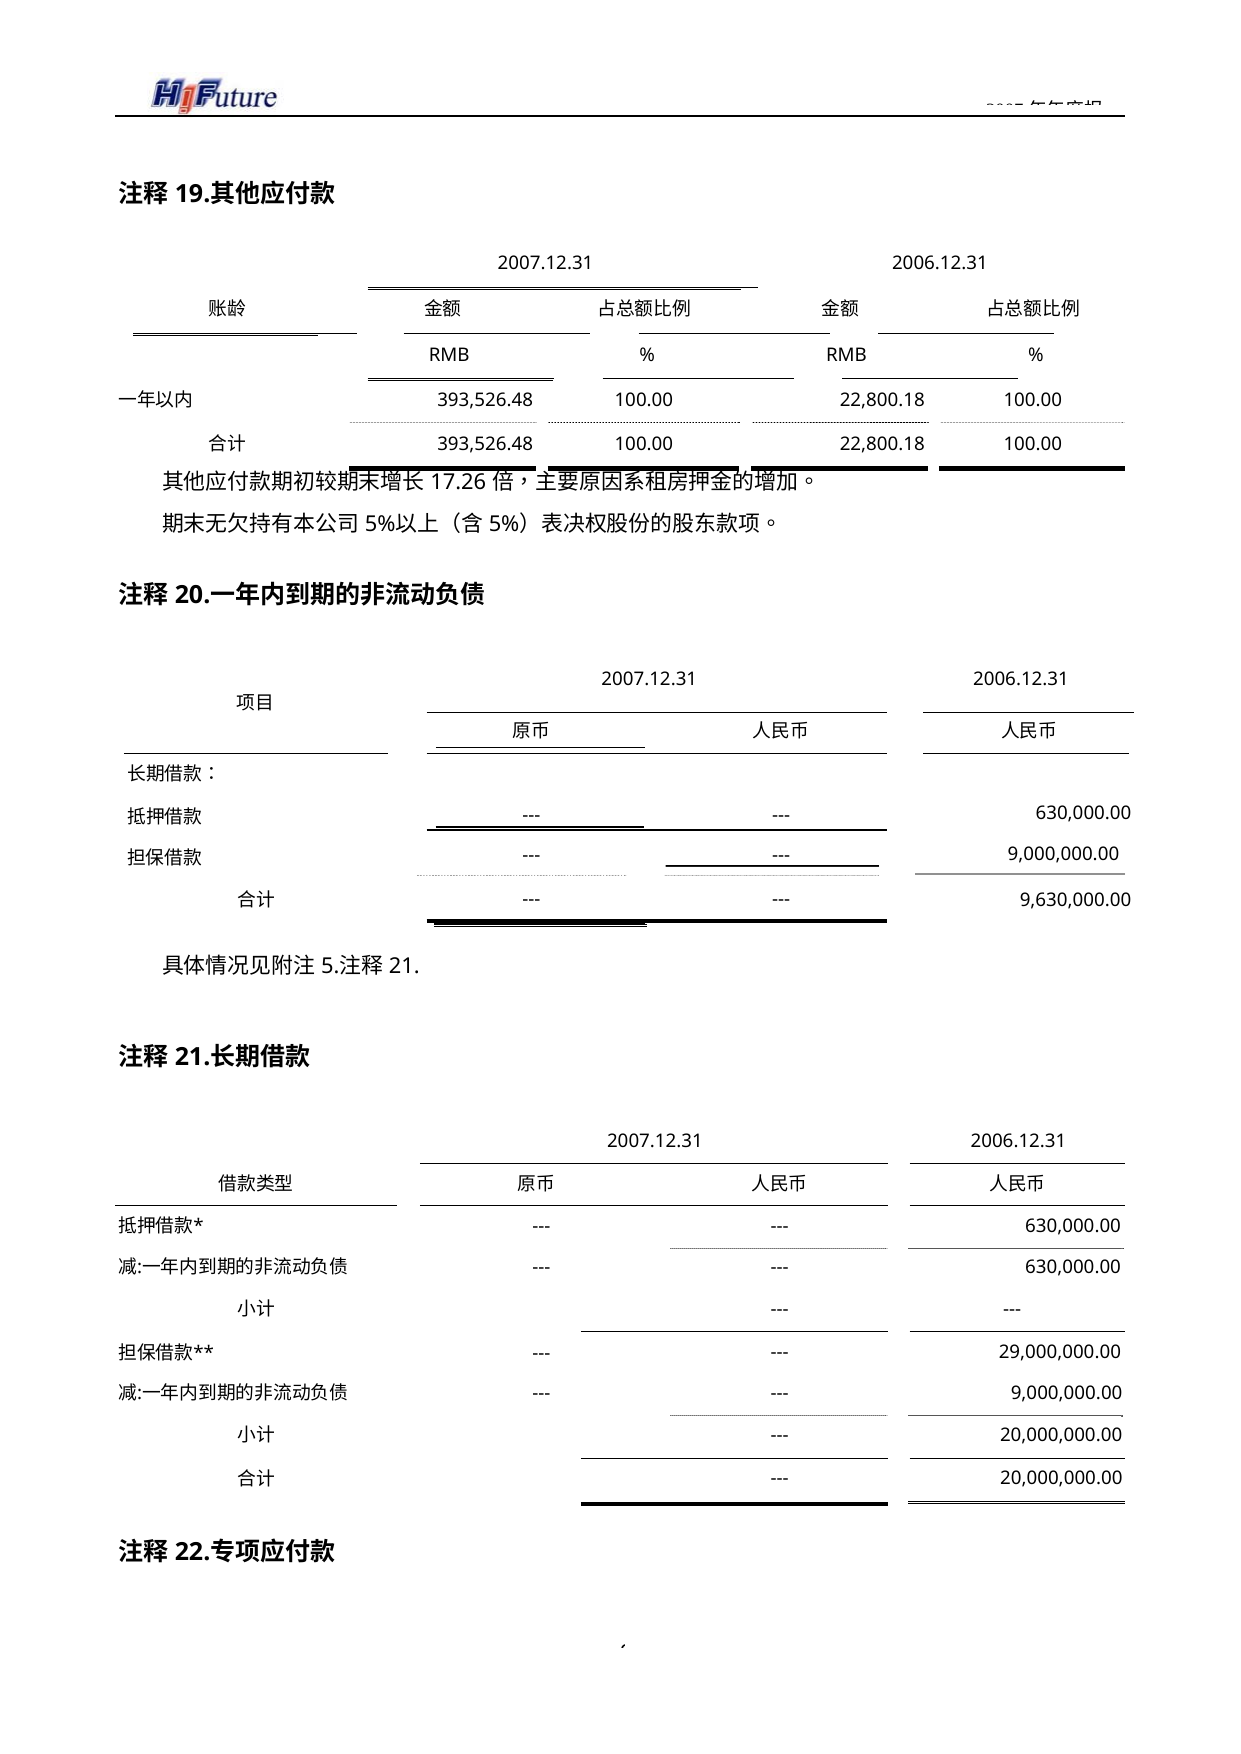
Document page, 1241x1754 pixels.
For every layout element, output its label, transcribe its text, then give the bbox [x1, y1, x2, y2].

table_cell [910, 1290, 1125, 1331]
text 2007.12.31 2006.12.31 [497, 249, 1140, 275]
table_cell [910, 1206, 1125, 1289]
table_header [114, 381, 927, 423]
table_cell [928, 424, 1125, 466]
picture [131, 72, 293, 115]
subtitle 注释 21.长期借款 [118, 1038, 1140, 1073]
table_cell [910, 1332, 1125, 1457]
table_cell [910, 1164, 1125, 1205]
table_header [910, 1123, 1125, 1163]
picture [912, 872, 1126, 878]
subtitle 注释 20.一年内到期的非流动负债 [118, 577, 1140, 611]
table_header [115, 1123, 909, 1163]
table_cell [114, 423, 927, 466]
subtitle 注释 22.专项应付款 [118, 1533, 1140, 1567]
text 具体情况见附注 5.注释 21. [162, 950, 1140, 980]
text 2007.12.31 2006.12.31 [601, 666, 1140, 691]
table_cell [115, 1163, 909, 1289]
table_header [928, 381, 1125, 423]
subtitle 注释 19.其他应付款 [118, 176, 1140, 209]
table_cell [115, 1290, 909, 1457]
text 期末无欠持有本公司 5%以上（含 5%）表决权股份的股东款项。 [162, 508, 1140, 538]
text 账龄 金额 占总额比例 金额 占总额比例 [208, 295, 1140, 321]
text RMB % RMB % [428, 341, 1140, 366]
text 其他应付款期初较期末增长 17.26 倍，主要原因系租房押金的增加。 [162, 471, 1140, 494]
picture [416, 865, 881, 878]
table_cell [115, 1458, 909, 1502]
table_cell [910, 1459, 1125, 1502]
